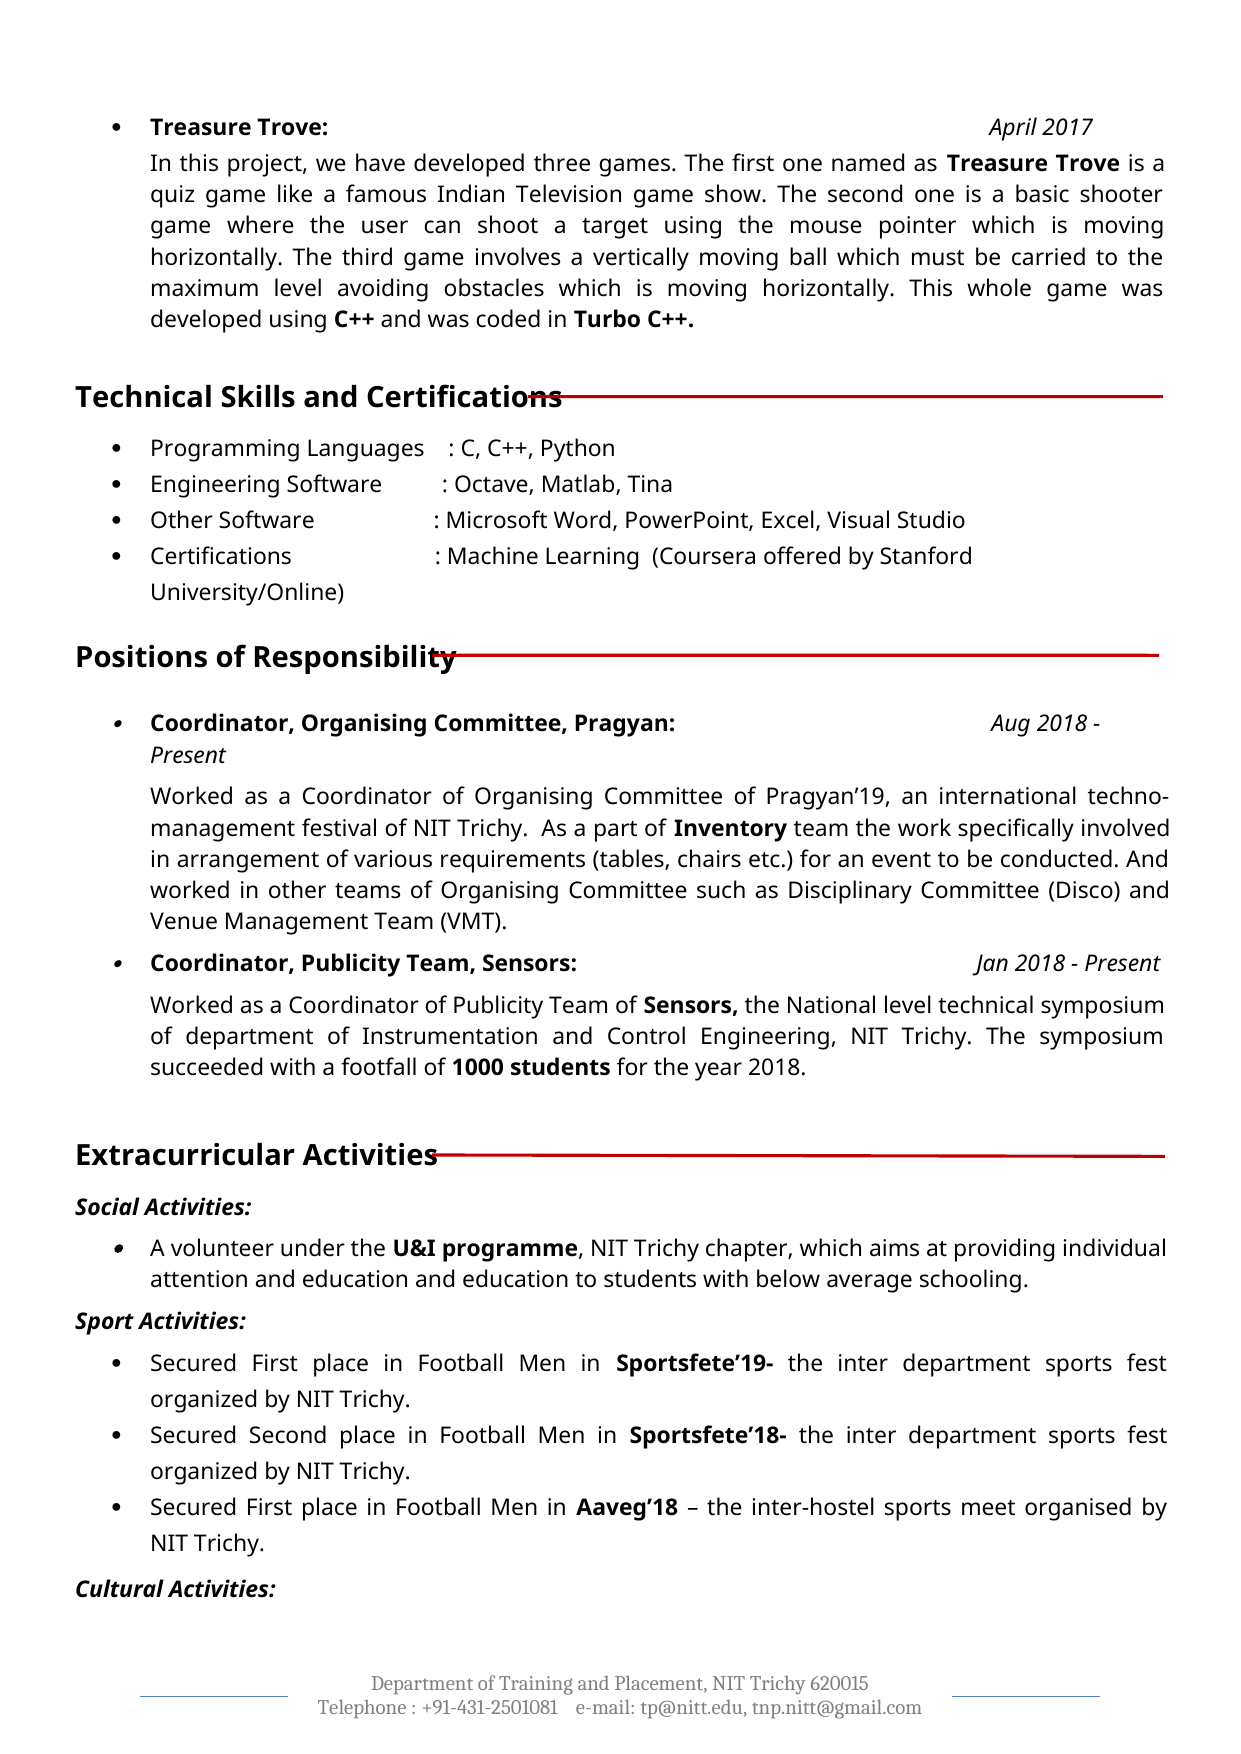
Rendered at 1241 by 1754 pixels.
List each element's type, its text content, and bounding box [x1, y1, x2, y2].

list Engineering Software : Octave, Matlab, Tina [112, 468, 1137, 499]
list Coordinator, Publicity Team, Sensors: Jan 2018 - Present [112, 947, 1184, 978]
list Coordinator, Organising Committee, Pragyan: Aug 2018 - Present [112, 707, 1184, 770]
text Worked as a Coordinator of Publicity Team of Sensors, the National level technical symposium of department of Instrumentation and Control Engineering, NIT Trichy. The symposium succeeded with a footfall of 1000 students for the year 2018. [150, 989, 1165, 1082]
text In this project, we have developed three games. The first one named as Treasure Trove is a quiz game like a famous Indian Television game show. The second one is a basic shooter game where the user can shoot a target using the mouse pointer which is moving horizontally. The third game involves a vertically moving ball which must be carried to the maximum level avoiding obstacles which is moving horizontally. This whole game was developed using C++ and was coded in Turbo C++. [150, 147, 1165, 334]
text Social Activities: [75, 1191, 1221, 1222]
text Worked as a Coordinator of Organising Committee of Pragyan’19, an international techno-management festival of NIT Trichy. As a part of Inventory team the work specifically involved in arrangement of various requirements (tables, chairs etc.) for an event to be conducted. And worked in other teams of Organising Committee such as Disciplinary Committee (Disco) and Venue Management Team (VMT). [150, 780, 1171, 937]
list Secured First place in Football Men in Sportsfete’19- the inter department sports fest organized by NIT Trichy. [112, 1347, 1168, 1414]
list A volunteer under the U&I programme, NIT Trichy chapter, which aims at providing individual attention and education and education to students with below average schooling. [112, 1232, 1168, 1295]
list Treasure Trove: April 2017 [112, 111, 1184, 142]
text Positions of Responsibility [75, 637, 1137, 676]
text Extracurricular Activities [75, 1134, 1165, 1174]
list Secured Second place in Football Men in Sportsfete’18- the inter department sports fest organized by NIT Trichy. [112, 1419, 1168, 1486]
list Programming Languages : C, C++, Python [112, 432, 1137, 463]
list Secured First place in Football Men in Aaveg’18 – the inter-hostel sports meet organised by NIT Trichy. [112, 1491, 1168, 1558]
text Sport Activities: [75, 1305, 1221, 1336]
text Cultural Activities: [75, 1573, 1184, 1604]
text Technical Skills and Certifications [75, 376, 1168, 416]
list Certifications : Machine Learning (Coursera offered by Stanford University/Online) [112, 540, 1137, 607]
list Other Software : Microsoft Word, PowerPoint, Excel, Visual Studio [112, 504, 1137, 535]
